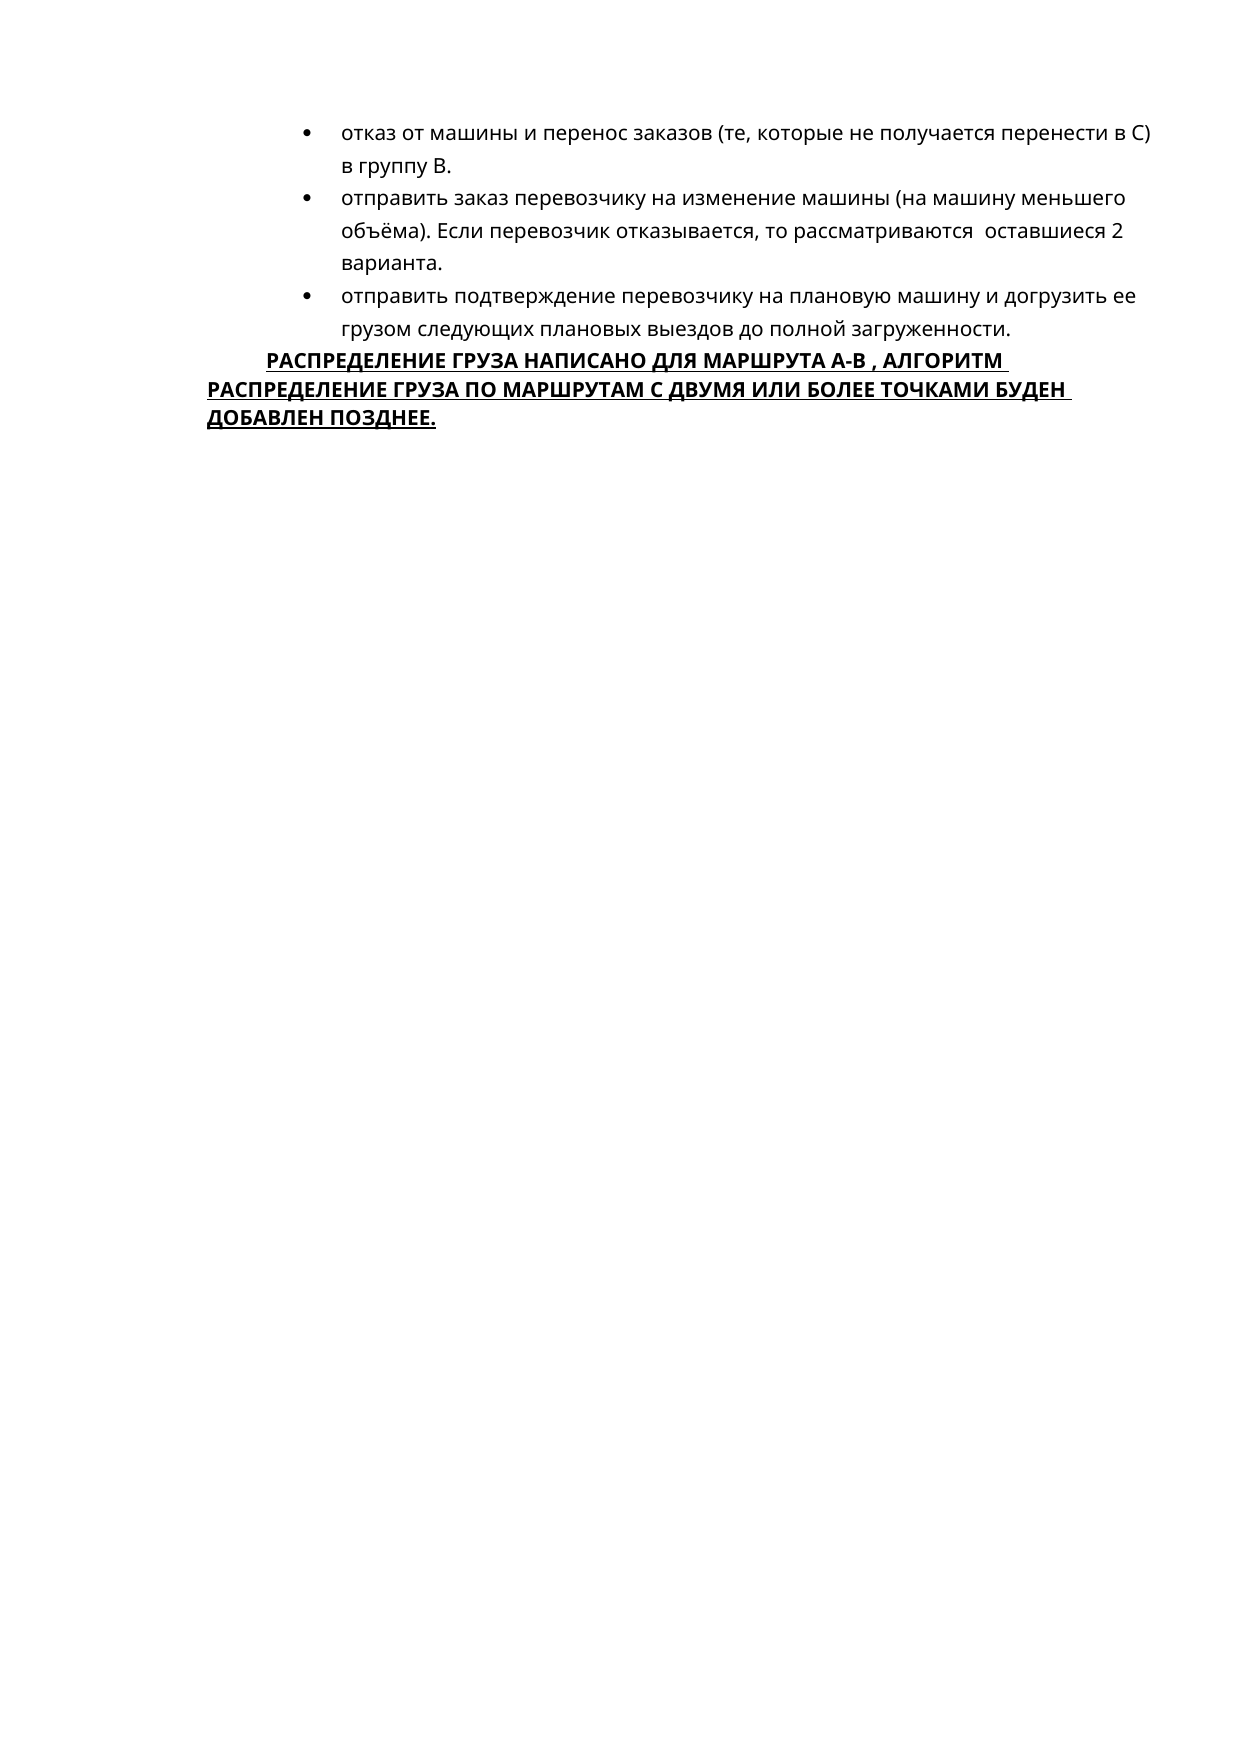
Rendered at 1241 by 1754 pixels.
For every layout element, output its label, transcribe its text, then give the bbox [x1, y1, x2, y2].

list РАСПРЕДЕЛЕНИЕ ГРУЗА НАПИСАНО ДЛЯ МАРШРУТА А-В , АЛГОРИТМ РАСПРЕДЕЛЕНИЕ ГРУЗА ПО МАРШРУТАМ С ДВУМЯ ИЛИ БОЛЕЕ ТОЧКАМИ БУДЕН ДОБАВЛЕН ПОЗДНЕЕ. [207, 346, 1152, 432]
list отправить подтверждение перевозчику на плановую машину и догрузить ее грузом следующих плановых выездов до полной загруженности. [303, 281, 1152, 342]
list отправить заказ перевозчику на изменение машины (на машину меньшего объёма). Если перевозчик отказывается, то рассматриваются оставшиеся 2 варианта. [303, 183, 1152, 277]
list отказ от машины и перенос заказов (те, которые не получается перенести в С) в группу В. [303, 118, 1152, 179]
